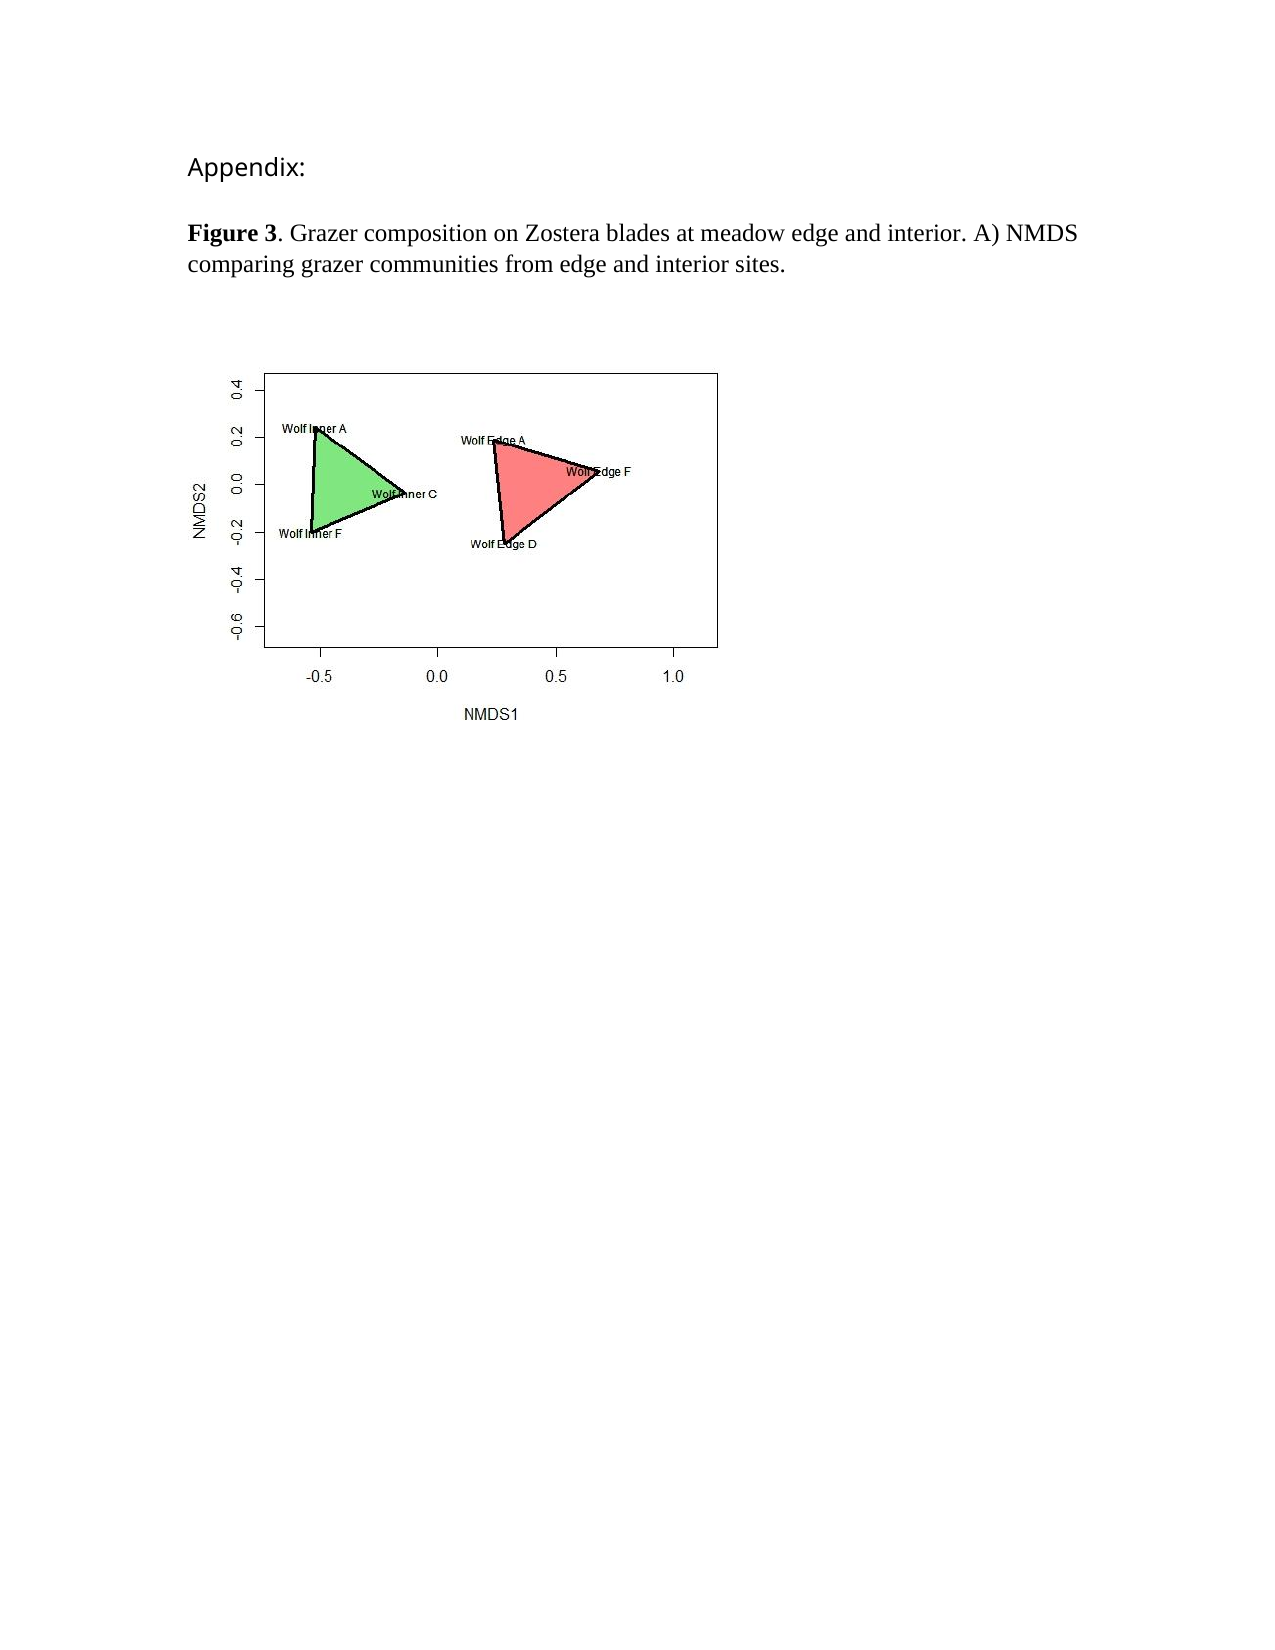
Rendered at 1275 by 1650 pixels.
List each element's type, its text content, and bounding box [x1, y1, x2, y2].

text Appendix: [187, 150, 1087, 184]
picture [187, 296, 757, 743]
text Figure 3. Grazer composition on Zostera blades at meadow edge and interior. A) NMDS comparing grazer communities from edge and interior sites. [187, 218, 1087, 278]
